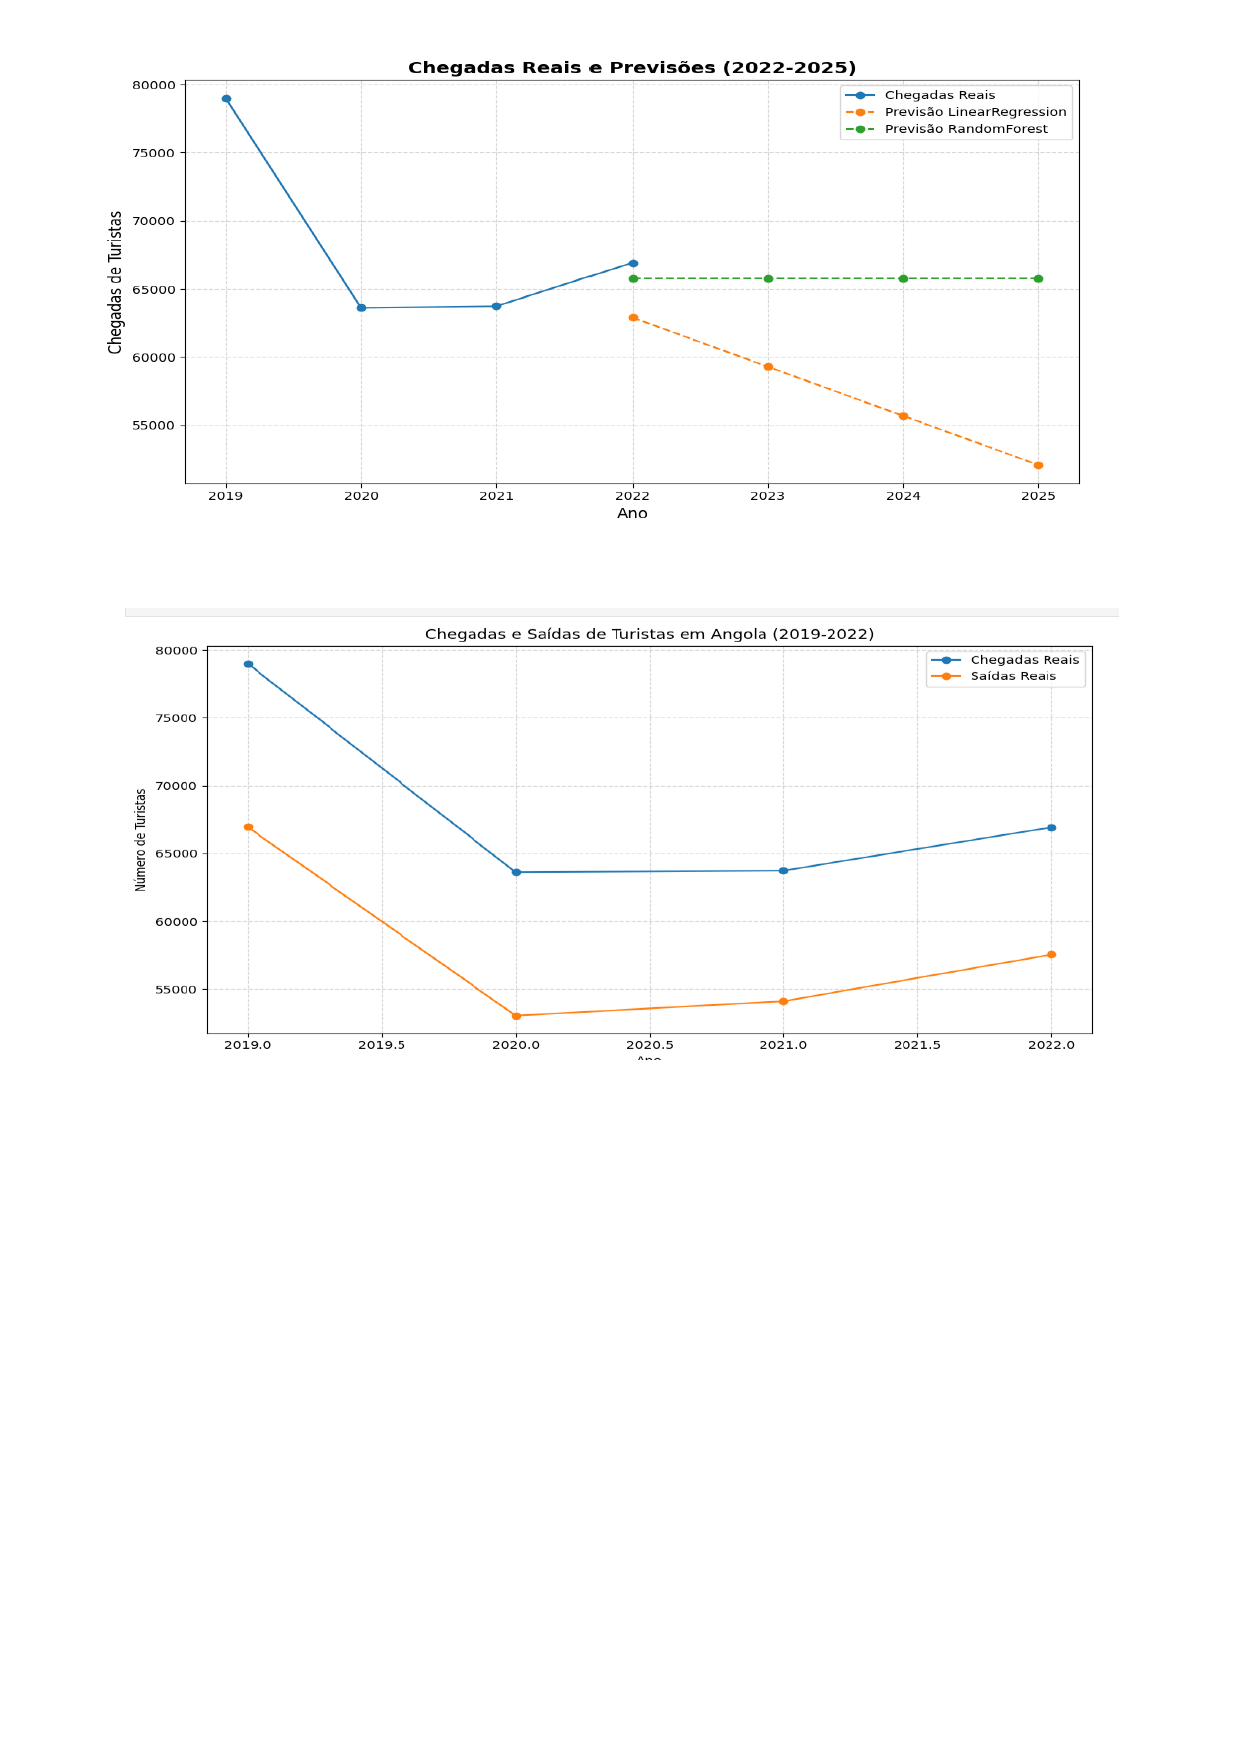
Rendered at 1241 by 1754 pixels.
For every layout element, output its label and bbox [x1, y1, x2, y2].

picture [115, 608, 1119, 1060]
picture [88, 51, 1093, 526]
